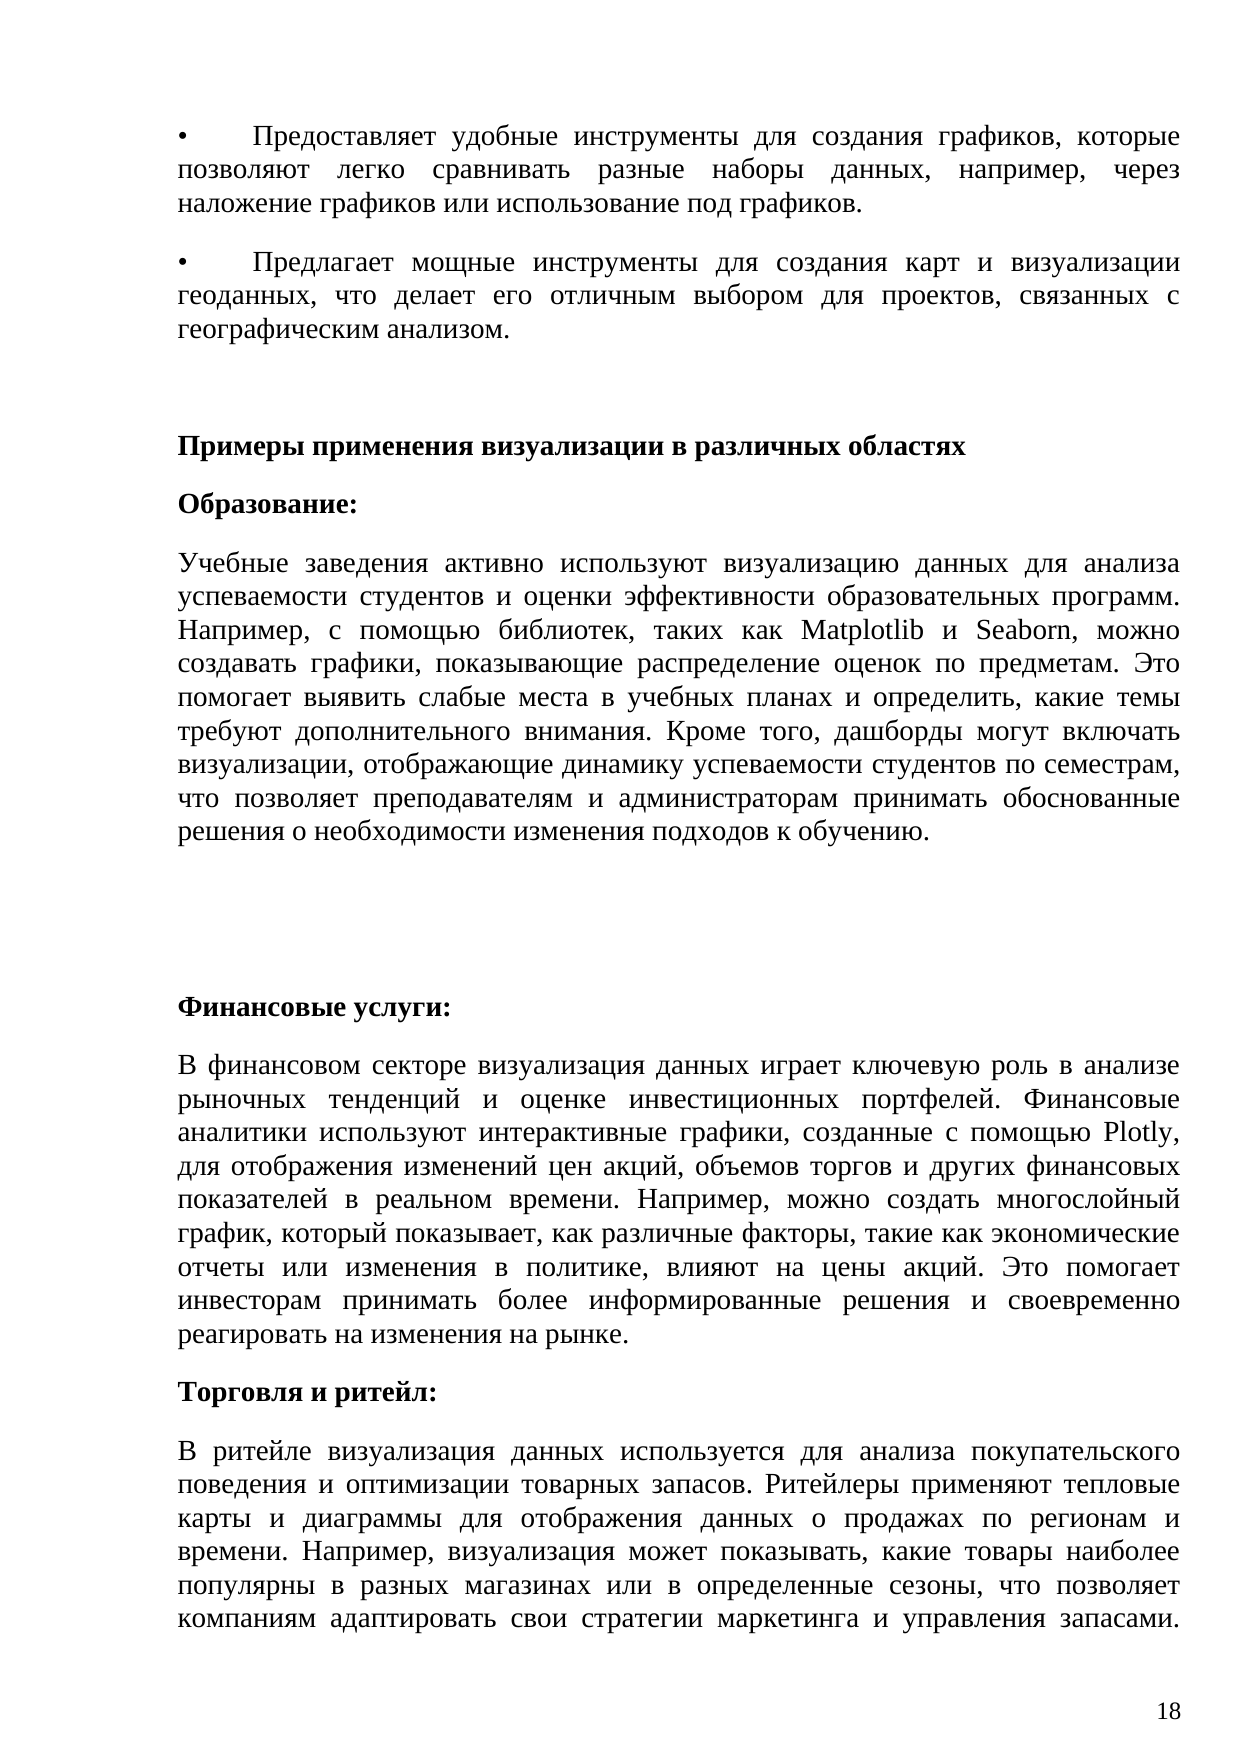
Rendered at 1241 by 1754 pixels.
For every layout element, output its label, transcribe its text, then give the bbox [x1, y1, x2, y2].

text В финансовом секторе визуализация данных играет ключевую роль в анализе рыночных тенденций и оценке инвестиционных портфелей. Финансовые аналитики используют интерактивные графики, созданные с помощью Plotly, для отображения изменений цен акций, объемов торгов и других финансовых показателей в реальном времени. Например, можно создать многослойный график, который показывает, как различные факторы, такие как экономические отчеты или изменения в политике, влияют на цены акций. Это помогает инвесторам принимать более информированные решения и своевременно реагировать на изменения на рынке. [177, 1047, 1181, 1349]
text • Предлагает мощные инструменты для создания карт и визуализации геоданных, что делает его отличным выбором для проектов, связанных с географическим анализом. [177, 244, 1181, 344]
text Примеры применения визуализации в различных областях [177, 428, 1181, 461]
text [177, 1433, 1181, 1634]
text Финансовые услуги: [177, 989, 1181, 1022]
text • Предоставляет удобные инструменты для создания графиков, которые позволяют легко сравнивать разные наборы данных, например, через наложение графиков или использование под графиков. [177, 118, 1181, 219]
text Образование: [177, 486, 1181, 520]
text Учебные заведения активно используют визуализацию данных для анализа успеваемости студентов и оценки эффективности образовательных программ. Например, с помощью библиотек, таких как Matplotlib и Seaborn, можно создавать графики, показывающие распределение оценок по предметам. Это помогает выявить слабые места в учебных планах и определить, какие темы требуют дополнительного внимания. Кроме того, дашборды могут включать визуализации, отображающие динамику успеваемости студентов по семестрам, что позволяет преподавателям и администраторам принимать обоснованные решения о необходимости изменения подходов к обучению. [177, 545, 1181, 847]
text Торговля и ритейл: [177, 1374, 1181, 1408]
